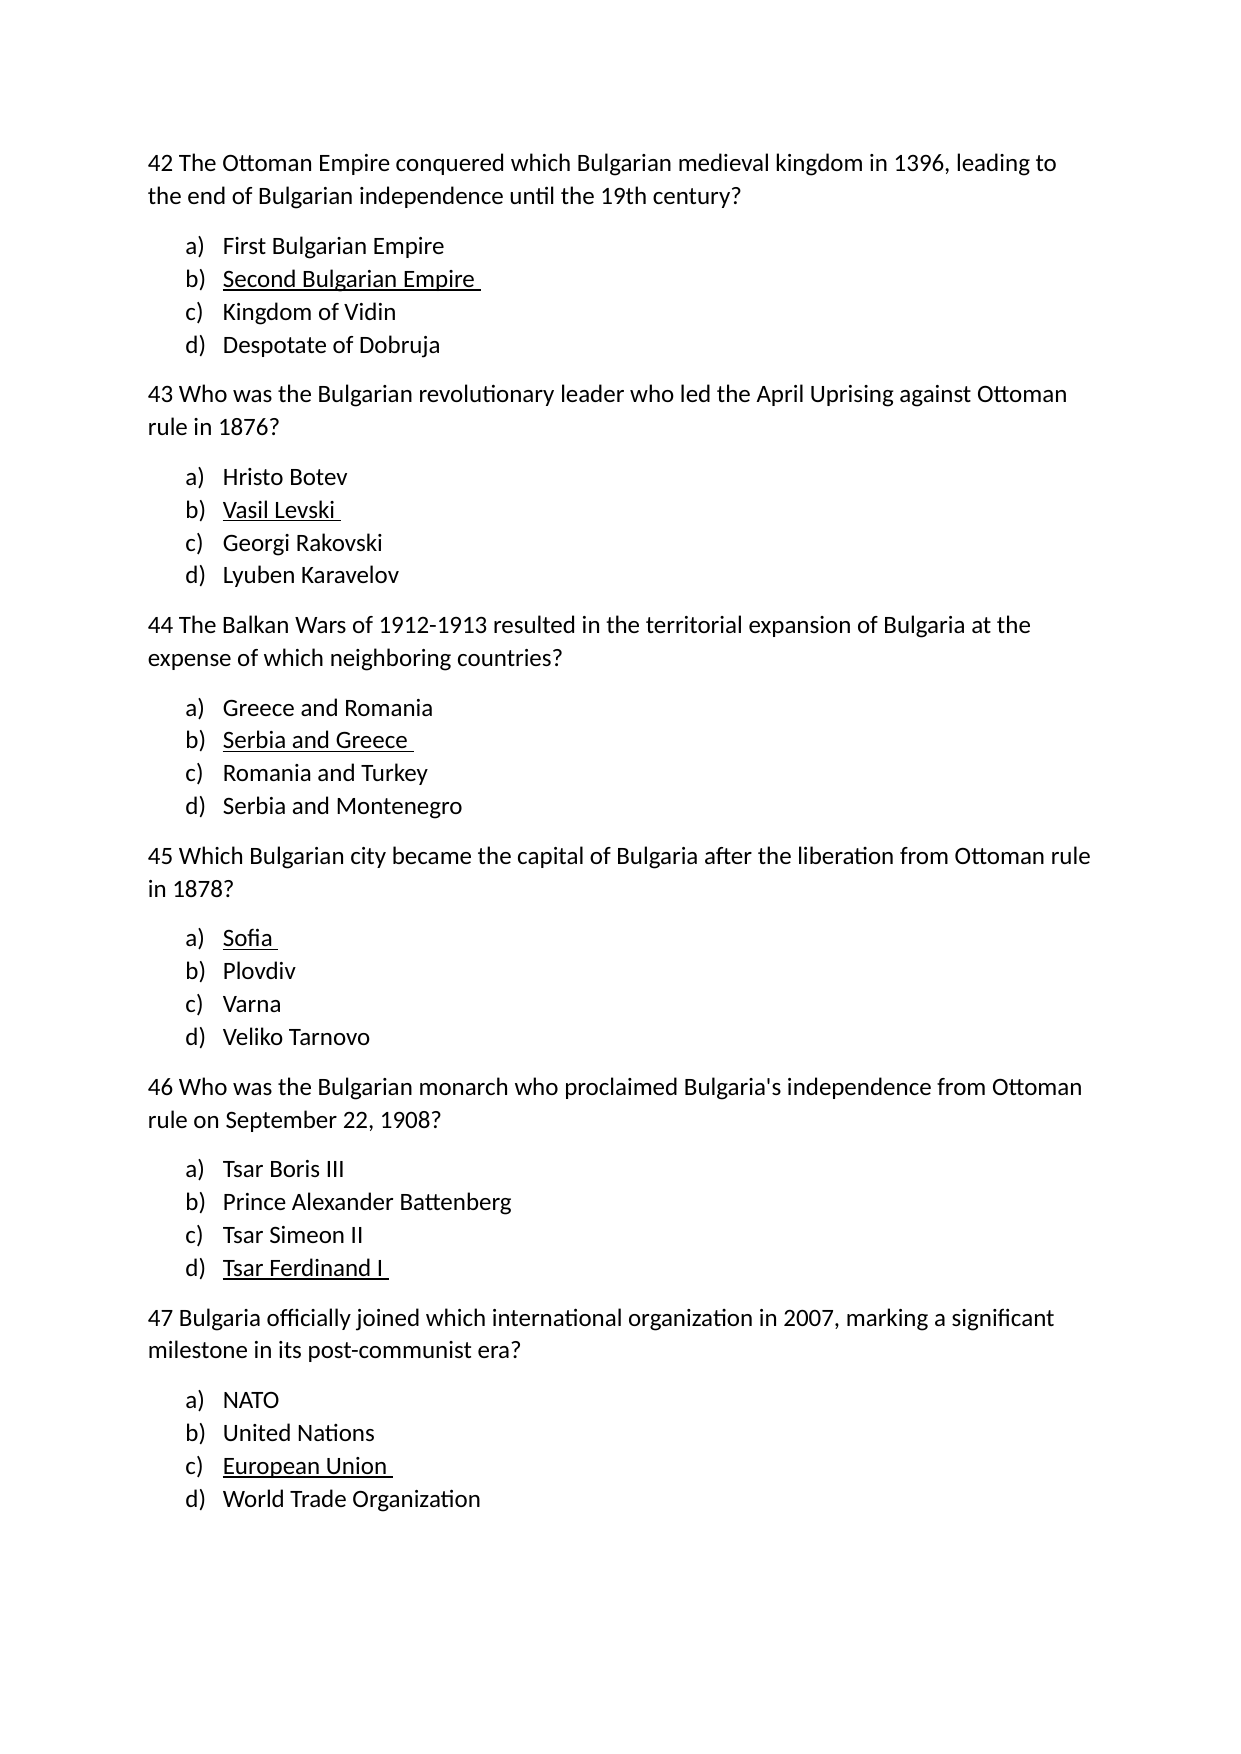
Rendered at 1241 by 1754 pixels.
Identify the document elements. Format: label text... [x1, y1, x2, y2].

list Tsar Boris III [185, 1153, 1093, 1184]
list Despotate of Dobruja [185, 329, 1093, 359]
list Vasil Levski [185, 494, 1093, 524]
list Sofia [185, 923, 1093, 953]
list Serbia and Montenegro [185, 791, 1093, 821]
text 44 The Balkan Wars of 1912-1913 resulted in the territorial expansion of Bulgaria at the expense of which neighboring countries? [148, 609, 1093, 673]
list European Union [185, 1450, 1093, 1481]
list Greece and Romania [185, 692, 1093, 722]
list Serbia and Greece [185, 725, 1093, 755]
list Lyuben Karavelov [185, 560, 1093, 590]
list Plovdiv [185, 956, 1093, 986]
list Varna [185, 988, 1093, 1019]
list Prince Alexander Battenberg [185, 1186, 1093, 1217]
text 43 Who was the Bulgarian revolutionary leader who led the April Uprising against Ottoman rule in 1876? [148, 378, 1093, 442]
list First Bulgarian Empire [185, 230, 1093, 261]
text 45 Which Bulgarian city became the capital of Bulgaria after the liberation from Ottoman rule in 1878? [148, 840, 1093, 903]
list Second Bulgarian Empire [185, 263, 1093, 293]
text 46 Who was the Bulgarian monarch who proclaimed Bulgaria's independence from Ottoman rule on September 22, 1908? [148, 1071, 1093, 1134]
list Hristo Botev [185, 461, 1093, 491]
list Veliko Tarnovo [185, 1021, 1093, 1052]
list Tsar Simeon II [185, 1219, 1093, 1250]
list Tsar Ferdinand I [185, 1252, 1093, 1283]
list Kingdom of Vidin [185, 296, 1093, 326]
text 47 Bulgaria officially joined which international organization in 2007, marking a significant milestone in its post-communist era? [148, 1302, 1093, 1365]
text 42 The Ottoman Empire conquered which Bulgarian medieval kingdom in 1396, leading to the end of Bulgarian independence until the 19th century? [148, 148, 1093, 211]
list Romania and Turkey [185, 758, 1093, 788]
list World Trade Organization [185, 1483, 1093, 1513]
list NATO [185, 1384, 1093, 1415]
list United Nations [185, 1417, 1093, 1448]
list Georgi Rakovski [185, 527, 1093, 557]
